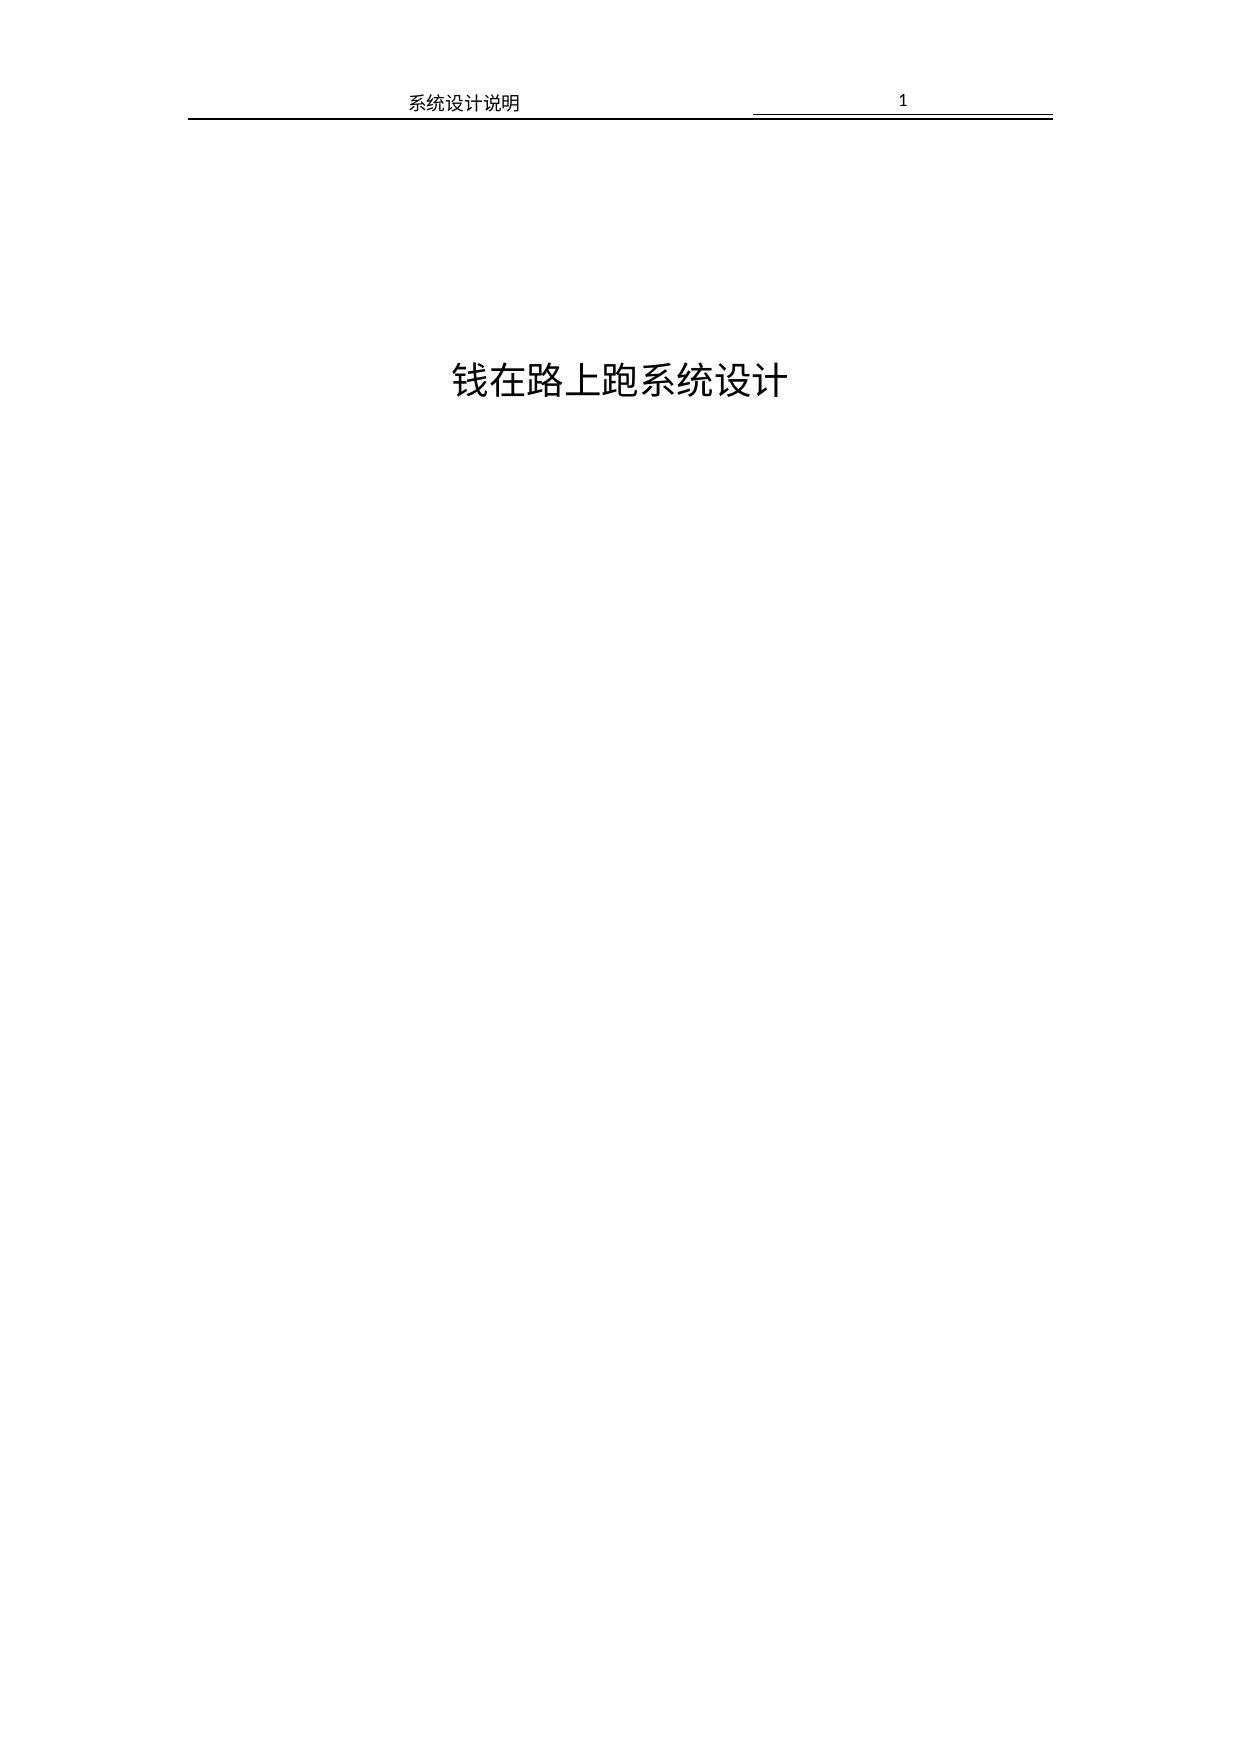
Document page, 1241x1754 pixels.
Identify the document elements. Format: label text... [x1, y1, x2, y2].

text 钱在路上跑系统设计 [187, 345, 1053, 410]
